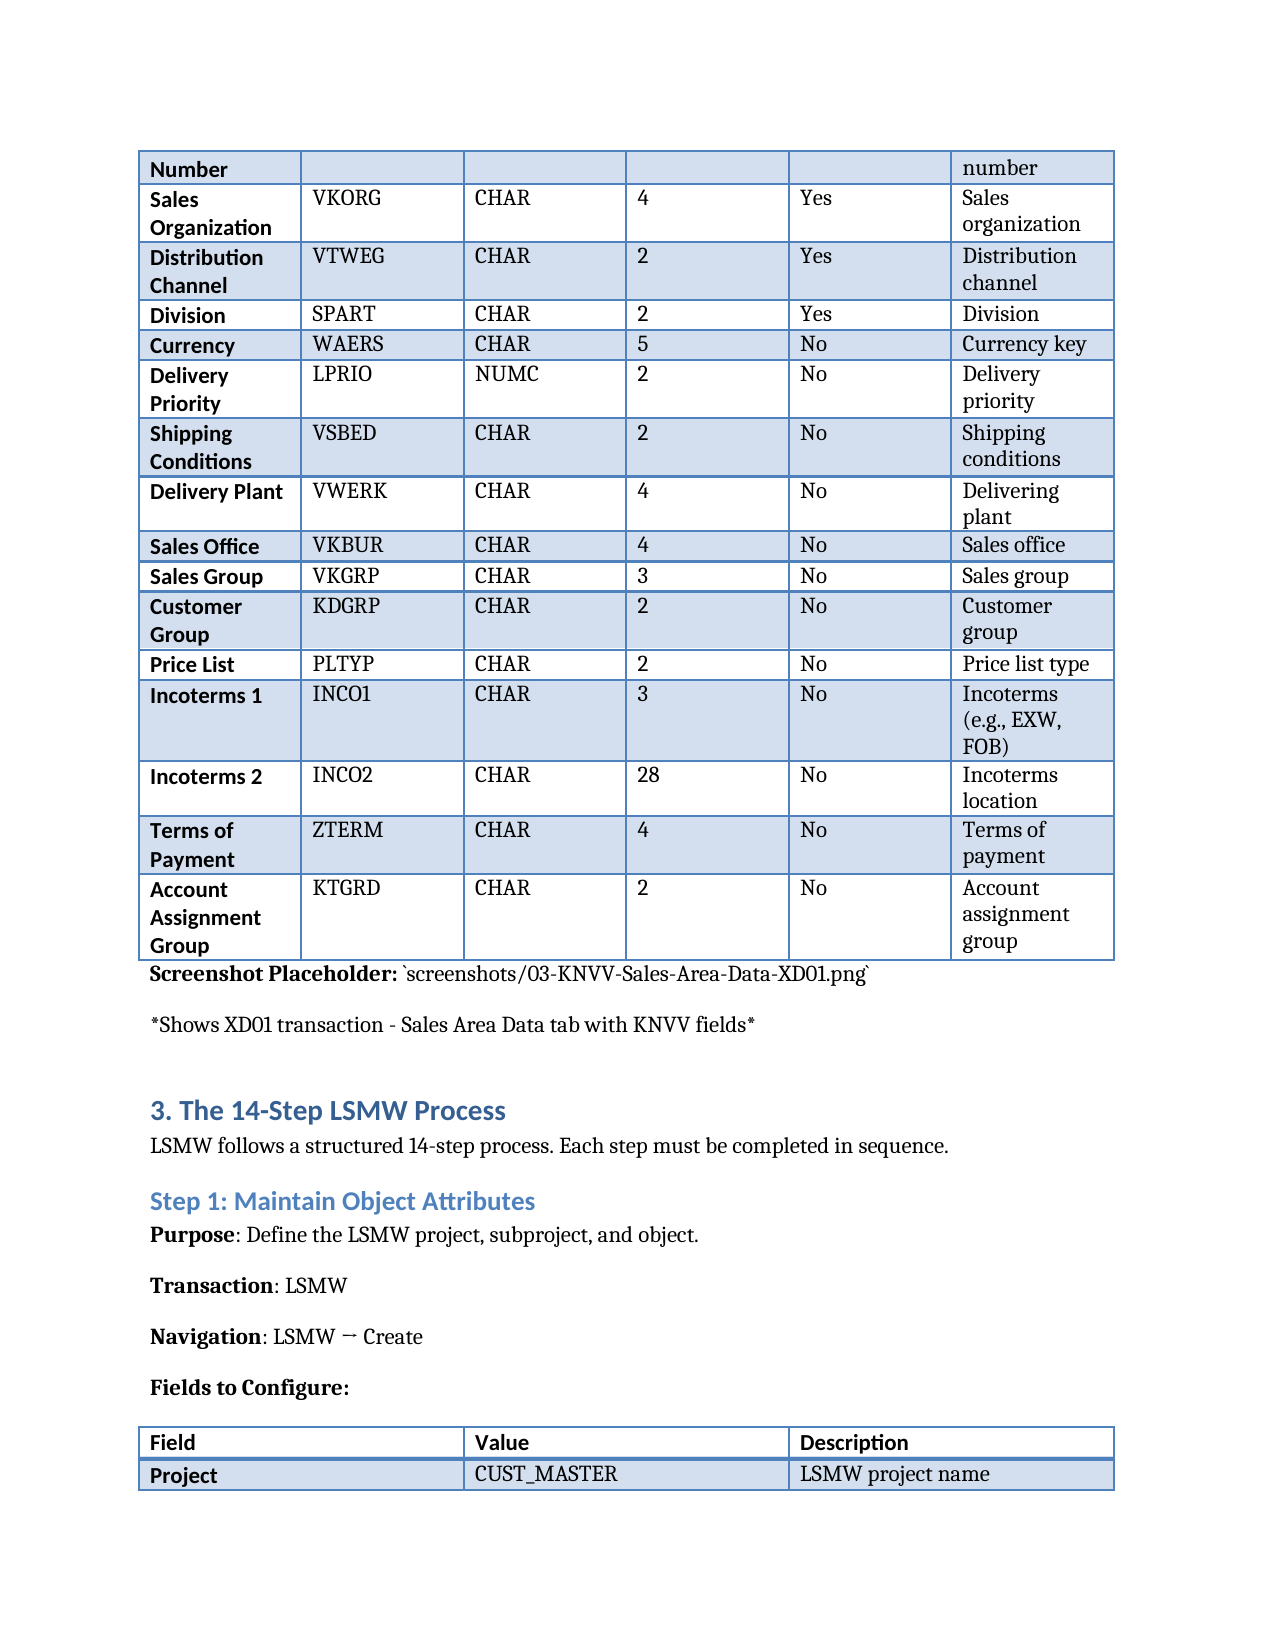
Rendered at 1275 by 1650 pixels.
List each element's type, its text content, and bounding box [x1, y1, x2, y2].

table_cell Price List [140, 651, 300, 679]
table_cell CUST_MASTER [465, 1461, 788, 1489]
table_cell Division [140, 301, 300, 329]
table_cell INCO2 [302, 762, 463, 814]
text Screenshot Placeholder: `screenshots/03-KNVV-Sales-Area-Data-XD01.png` [150, 961, 1125, 987]
table_cell No [790, 478, 950, 530]
table_cell Sales organization [952, 185, 1113, 241]
subtitle 3. The 14-Step LSMW Process [150, 1092, 1125, 1128]
subtitle Step 1: Maintain Object Attributes [150, 1184, 1125, 1217]
table_cell CHAR [465, 478, 625, 530]
table_cell 4 [627, 478, 788, 530]
table_cell 2 [627, 651, 788, 679]
table_header Description [790, 1428, 1113, 1456]
table_cell No [790, 419, 950, 475]
table_cell PLTYP [302, 651, 463, 679]
table_cell Shipping conditions [952, 419, 1113, 475]
table_cell Customer Number [140, 152, 300, 183]
table_cell CHAR [465, 185, 625, 241]
table_cell Yes [790, 185, 950, 241]
table_cell SPART [302, 301, 463, 329]
text Fields to Configure: [150, 1375, 1125, 1402]
table_cell CHAR [465, 593, 625, 648]
table_cell Incoterms 1 [140, 681, 300, 760]
text *Shows XD01 transaction - Sales Area Data tab with KNVV fields* [150, 1012, 1125, 1038]
table_cell 2 [627, 875, 788, 959]
table_cell No [790, 361, 950, 417]
table_cell Sales Organization [140, 185, 300, 241]
table_cell Delivery Priority [140, 361, 300, 417]
table_cell No [790, 817, 950, 873]
table_cell Terms of Payment [140, 817, 300, 873]
table_cell Account assignment group [952, 875, 1113, 959]
table_cell CHAR [465, 152, 625, 183]
table_cell 2 [627, 593, 788, 648]
table_cell 3 [627, 563, 788, 590]
table_cell Sales Group [140, 563, 300, 590]
table_cell 2 [627, 243, 788, 299]
table_cell CHAR [465, 331, 625, 359]
table_cell Yes [790, 243, 950, 299]
table_cell Delivering plant [952, 478, 1113, 530]
table_cell Sales office [952, 532, 1113, 560]
table_cell ZTERM [302, 817, 463, 873]
table_cell CHAR [465, 762, 625, 814]
table_cell Distribution Channel [140, 243, 300, 299]
table_cell Yes [790, 301, 950, 329]
table_cell Customer number [952, 152, 1113, 183]
table_cell KDGRP [302, 593, 463, 648]
table_cell No [790, 532, 950, 560]
table_cell Currency [140, 331, 300, 359]
table_cell 4 [627, 185, 788, 241]
table_cell Delivery Plant [140, 478, 300, 530]
table_cell Project [140, 1461, 463, 1489]
table_cell KUNNR [302, 152, 463, 183]
table_cell LSMW project name [790, 1461, 1113, 1489]
table_cell KTGRD [302, 875, 463, 959]
table_cell NUMC [465, 361, 625, 417]
table_cell No [790, 875, 950, 959]
table_cell INCO1 [302, 681, 463, 760]
table_cell Customer group [952, 593, 1113, 648]
table_cell Delivery priority [952, 361, 1113, 417]
table_cell No [790, 681, 950, 760]
table_cell 3 [627, 681, 788, 760]
table_cell Division [952, 301, 1113, 329]
table_cell CHAR [465, 532, 625, 560]
table_cell Sales Office [140, 532, 300, 560]
table_cell Shipping Conditions [140, 419, 300, 475]
text Purpose: Define the LSMW project, subproject, and object. [150, 1222, 1125, 1248]
table_cell VTWEG [302, 243, 463, 299]
table_header Field [140, 1428, 463, 1456]
table_cell No [790, 563, 950, 590]
table_cell CHAR [465, 681, 625, 760]
table_cell 2 [627, 301, 788, 329]
table_cell 10 [627, 152, 788, 183]
table_cell Distribution channel [952, 243, 1113, 299]
table_cell Customer Group [140, 593, 300, 648]
table_cell No [790, 651, 950, 679]
table_cell CHAR [465, 875, 625, 959]
table_cell CHAR [465, 419, 625, 475]
table_cell CHAR [465, 817, 625, 873]
table_cell Incoterms 2 [140, 762, 300, 814]
table_cell Account Assignment Group [140, 875, 300, 959]
table_cell VKORG [302, 185, 463, 241]
table_cell WAERS [302, 331, 463, 359]
table_cell Currency key [952, 331, 1113, 359]
text LSMW follows a structured 14-step process. Each step must be completed in sequence. [150, 1133, 1125, 1159]
table_cell Yes [790, 152, 950, 183]
table_cell 5 [627, 331, 788, 359]
table_cell Incoterms location [952, 762, 1113, 814]
table_cell No [790, 593, 950, 648]
table_cell No [790, 331, 950, 359]
table_cell VSBED [302, 419, 463, 475]
table_cell Incoterms (e.g., EXW, FOB) [952, 681, 1113, 760]
text Navigation: LSMW → Create [150, 1324, 1125, 1351]
table_cell VWERK [302, 478, 463, 530]
table_cell VKGRP [302, 563, 463, 590]
text Transaction: LSMW [150, 1273, 1125, 1299]
table_cell CHAR [465, 563, 625, 590]
table_cell 4 [627, 817, 788, 873]
table_cell VKBUR [302, 532, 463, 560]
table_header Value [465, 1428, 788, 1456]
table_cell 4 [627, 532, 788, 560]
table_cell Terms of payment [952, 817, 1113, 873]
table_cell Price list type [952, 651, 1113, 679]
table_cell 2 [627, 419, 788, 475]
table_cell No [790, 762, 950, 814]
table_cell CHAR [465, 243, 625, 299]
table_cell CHAR [465, 301, 625, 329]
table_cell 2 [627, 361, 788, 417]
table_cell CHAR [465, 651, 625, 679]
table_cell 28 [627, 762, 788, 814]
table_cell Sales group [952, 563, 1113, 590]
table_cell LPRIO [302, 361, 463, 417]
